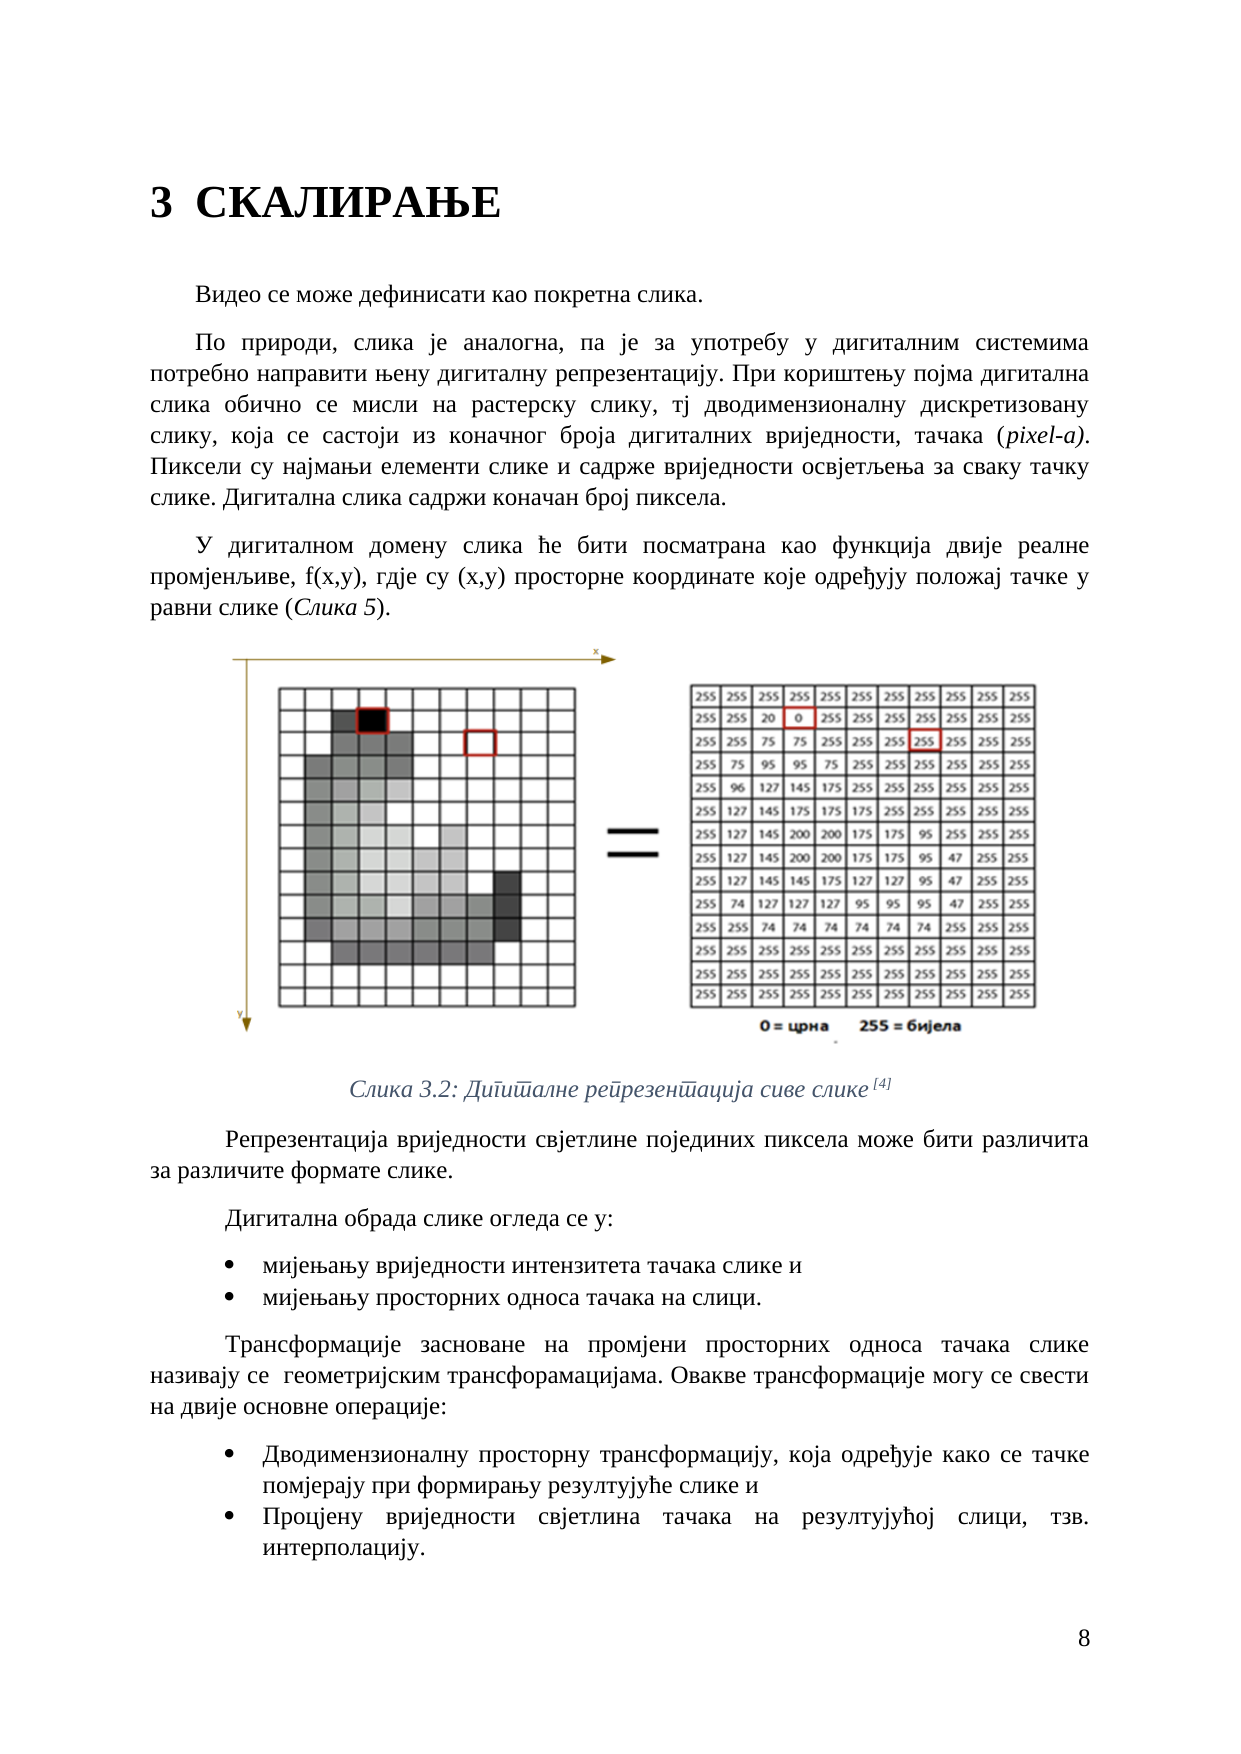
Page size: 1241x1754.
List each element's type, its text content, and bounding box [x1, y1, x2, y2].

text Видео се може дефинисати као покретна слика. [150, 279, 1090, 308]
text Репрезентација вриједности свјетлине појединих пиксела може бити различита за различите формате слике. [150, 1124, 1090, 1184]
text По природи, слика је аналогна, па је за употребу у дигиталним системима потребно направити њену дигиталну репрезентацију. При кориштењу појма дигитална слика обично се мисли на растерску слику, тј дводимензионалну дискретизовану слику, која се састоји из коначног броја дигиталних вриједности, тачака (pixel-a). Пиксели су најмањи елементи слике и садрже вриједности освјетљења за сваку тачку слике. Дигитална слика садржи коначан број пиксела. [150, 327, 1090, 511]
list Дводимензионалну просторну трансформацију, која одређује како се тачке помјерају при формирању резултујуће слике и [225, 1439, 1090, 1499]
text У дигиталном домену слика ће бити посматрана као функција двије реалне промјенљиве, f(x,y), гдје су (x,y) просторне координате које одређују положај тачке у равни слике (Слика 5). [150, 530, 1090, 621]
list мијењању просторних односа тачака на слици. [225, 1282, 1090, 1310]
list Процјену вриједности свјетлина тачака на резултујућој слици, тзв. интерполацију. [225, 1501, 1090, 1561]
subtitle СКАЛИРАЊЕ [150, 175, 1090, 228]
list мијењању вриједности интензитета тачака слике и [225, 1251, 1090, 1279]
text Трансформације засноване на промјени просторних односа тачака слике називају се геометријским трансфорамацијама. Овакве трансформације могу се свести на двије основне операције: [150, 1329, 1090, 1420]
text Дигитална обрада слике огледа се у: [150, 1203, 1090, 1232]
picture [228, 640, 1057, 1056]
